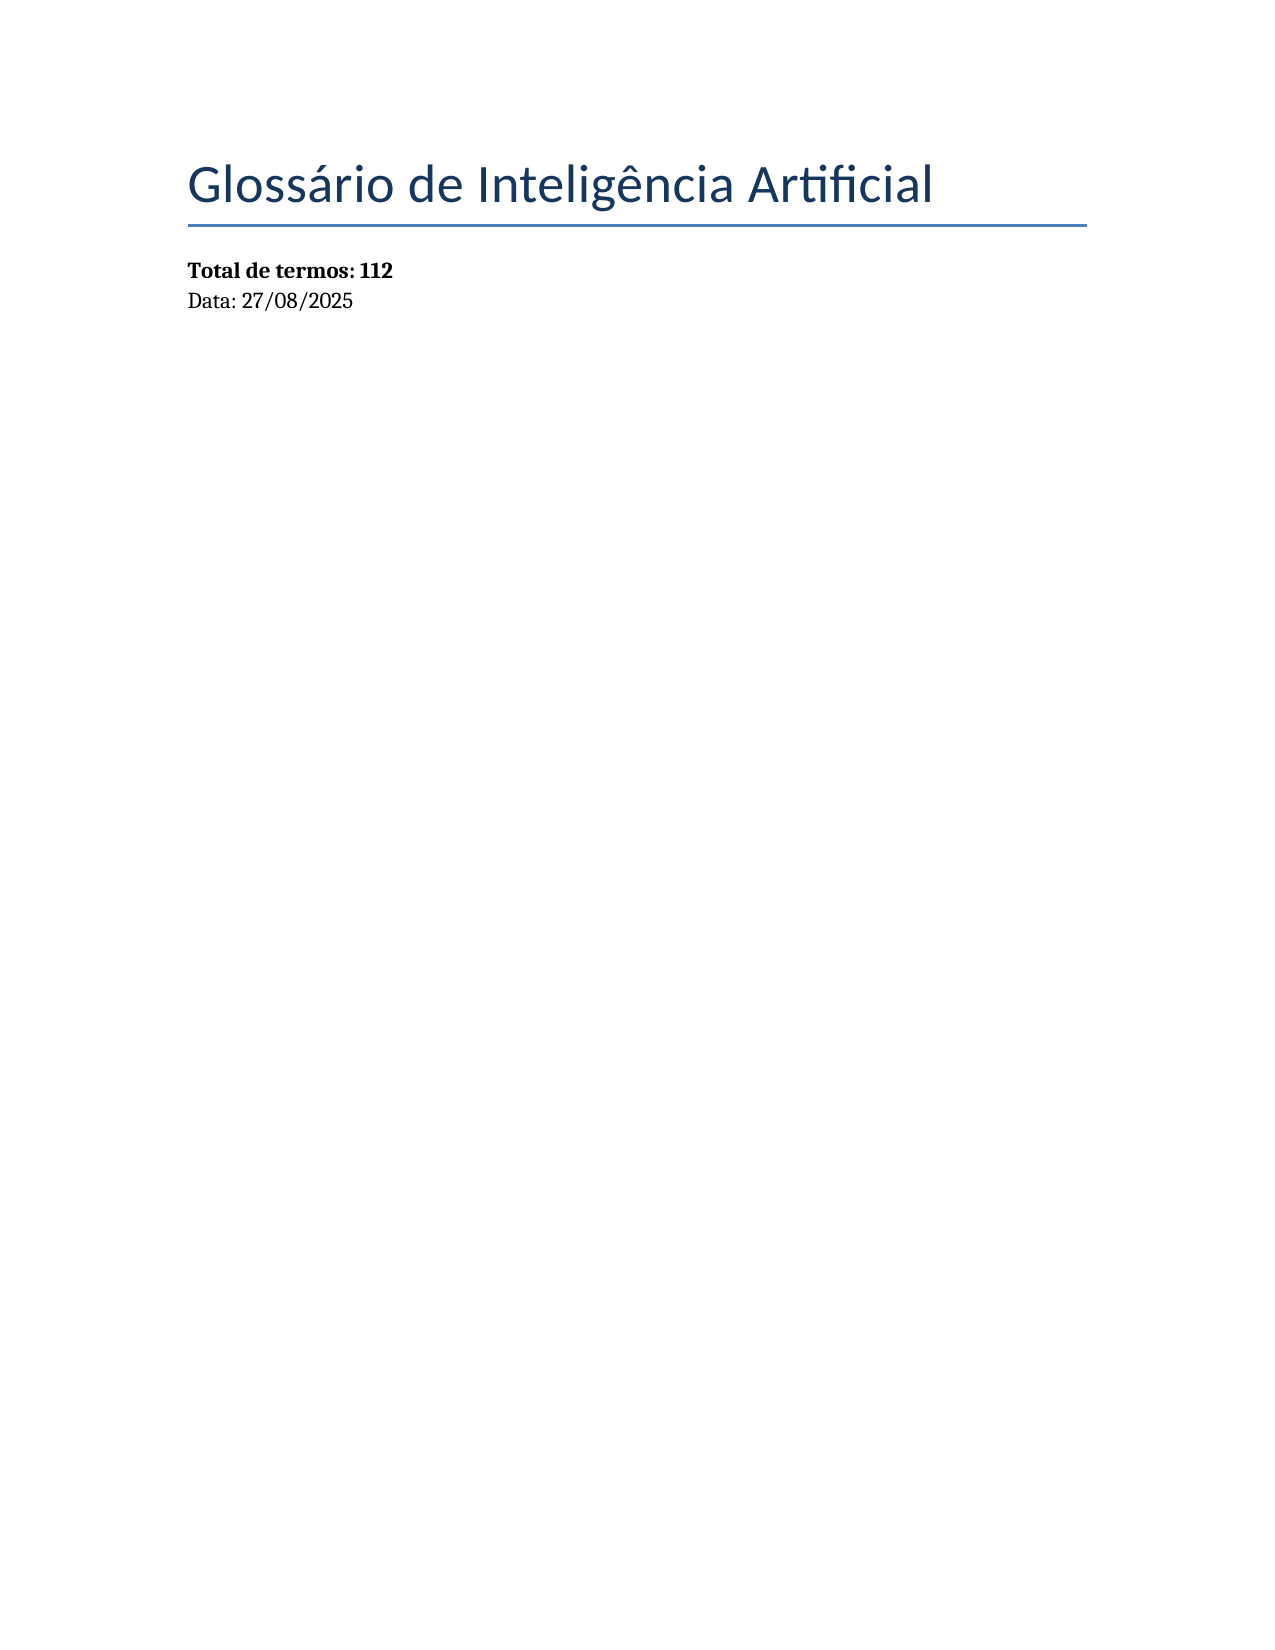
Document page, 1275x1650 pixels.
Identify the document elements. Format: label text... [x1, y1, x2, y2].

title Glossário de Inteligência Artificial [187, 150, 1087, 227]
text Total de termos: 112 Data: 27/08/2025 [187, 258, 1087, 344]
